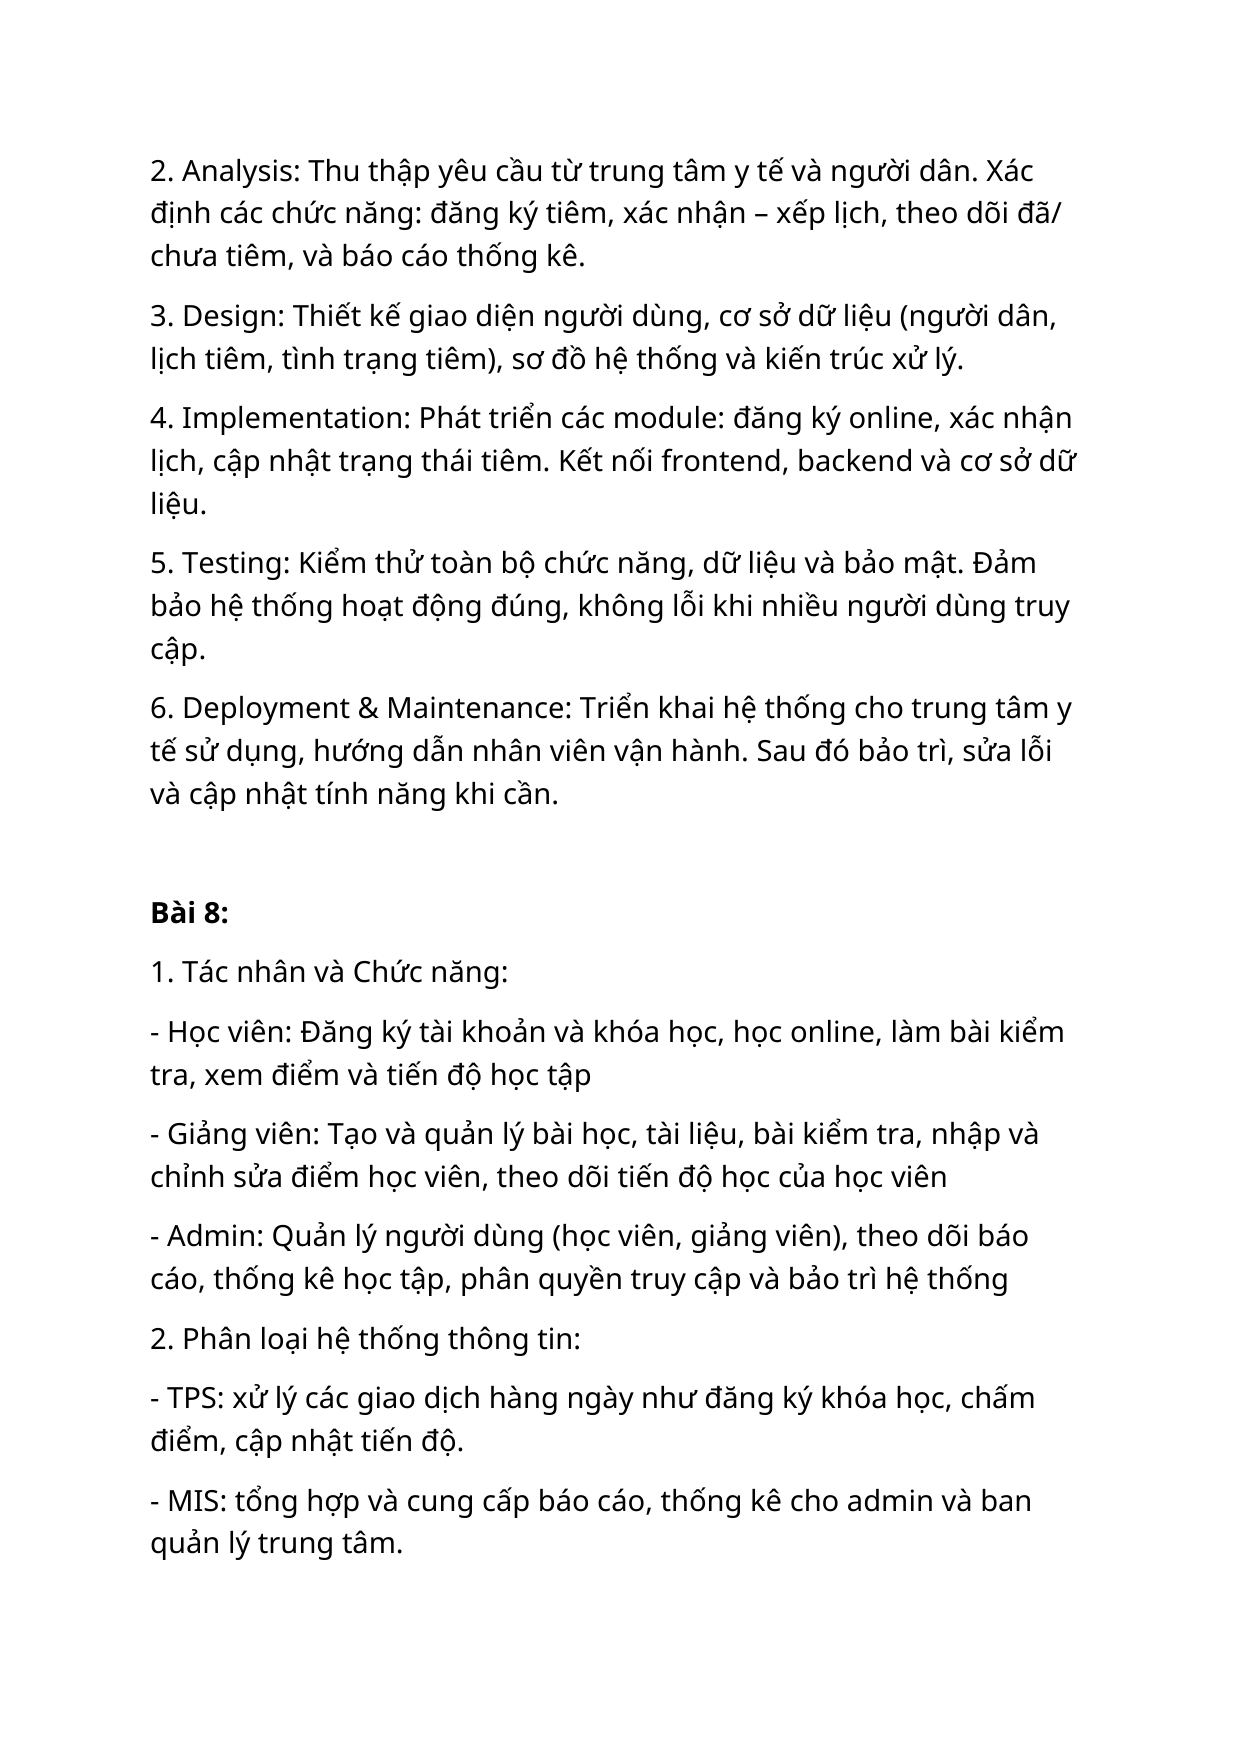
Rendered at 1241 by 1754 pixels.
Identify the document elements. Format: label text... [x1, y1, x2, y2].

text Bài 8: [150, 892, 1090, 932]
text - Học viên: Đăng ký tài khoản và khóa học, học online, làm bài kiểm tra, xem điểm và tiến độ học tập [150, 1011, 1090, 1094]
text 1. Tác nhân và Chức năng: [150, 952, 1090, 991]
text - TPS: xử lý các giao dịch hàng ngày như đăng ký khóa học, chấm điểm, cập nhật tiến độ. [150, 1377, 1090, 1460]
text - MIS: tổng hợp và cung cấp báo cáo, thống kê cho admin và ban quản lý trung tâm. [150, 1480, 1090, 1562]
text 2. Analysis: Thu thập yêu cầu từ trung tâm y tế và người dân. Xác định các chức năng: đăng ký tiêm, xác nhận – xếp lịch, theo dõi đã/ chưa tiêm, và báo cáo thống kê. [150, 150, 1090, 275]
text 4. Implementation: Phát triển các module: đăng ký online, xác nhận lịch, cập nhật trạng thái tiêm. Kết nối frontend, backend và cơ sở dữ liệu. [150, 397, 1090, 523]
text - Admin: Quản lý người dùng (học viên, giảng viên), theo dõi báo cáo, thống kê học tập, phân quyền truy cập và bảo trì hệ thống [150, 1216, 1090, 1298]
text 6. Deployment & Maintenance: Triển khai hệ thống cho trung tâm y tế sử dụng, hướng dẫn nhân viên vận hành. Sau đó bảo trì, sửa lỗi và cập nhật tính năng khi cần. [150, 688, 1090, 813]
text 3. Design: Thiết kế giao diện người dùng, cơ sở dữ liệu (người dân, lịch tiêm, tình trạng tiêm), sơ đồ hệ thống và kiến trúc xử lý. [150, 295, 1090, 378]
text 2. Phân loại hệ thống thông tin: [150, 1318, 1090, 1358]
text - Giảng viên: Tạo và quản lý bài học, tài liệu, bài kiểm tra, nhập và chỉnh sửa điểm học viên, theo dõi tiến độ học của học viên [150, 1113, 1090, 1196]
text 5. Testing: Kiểm thử toàn bộ chức năng, dữ liệu và bảo mật. Đảm bảo hệ thống hoạt động đúng, không lỗi khi nhiều người dùng truy cập. [150, 542, 1090, 668]
